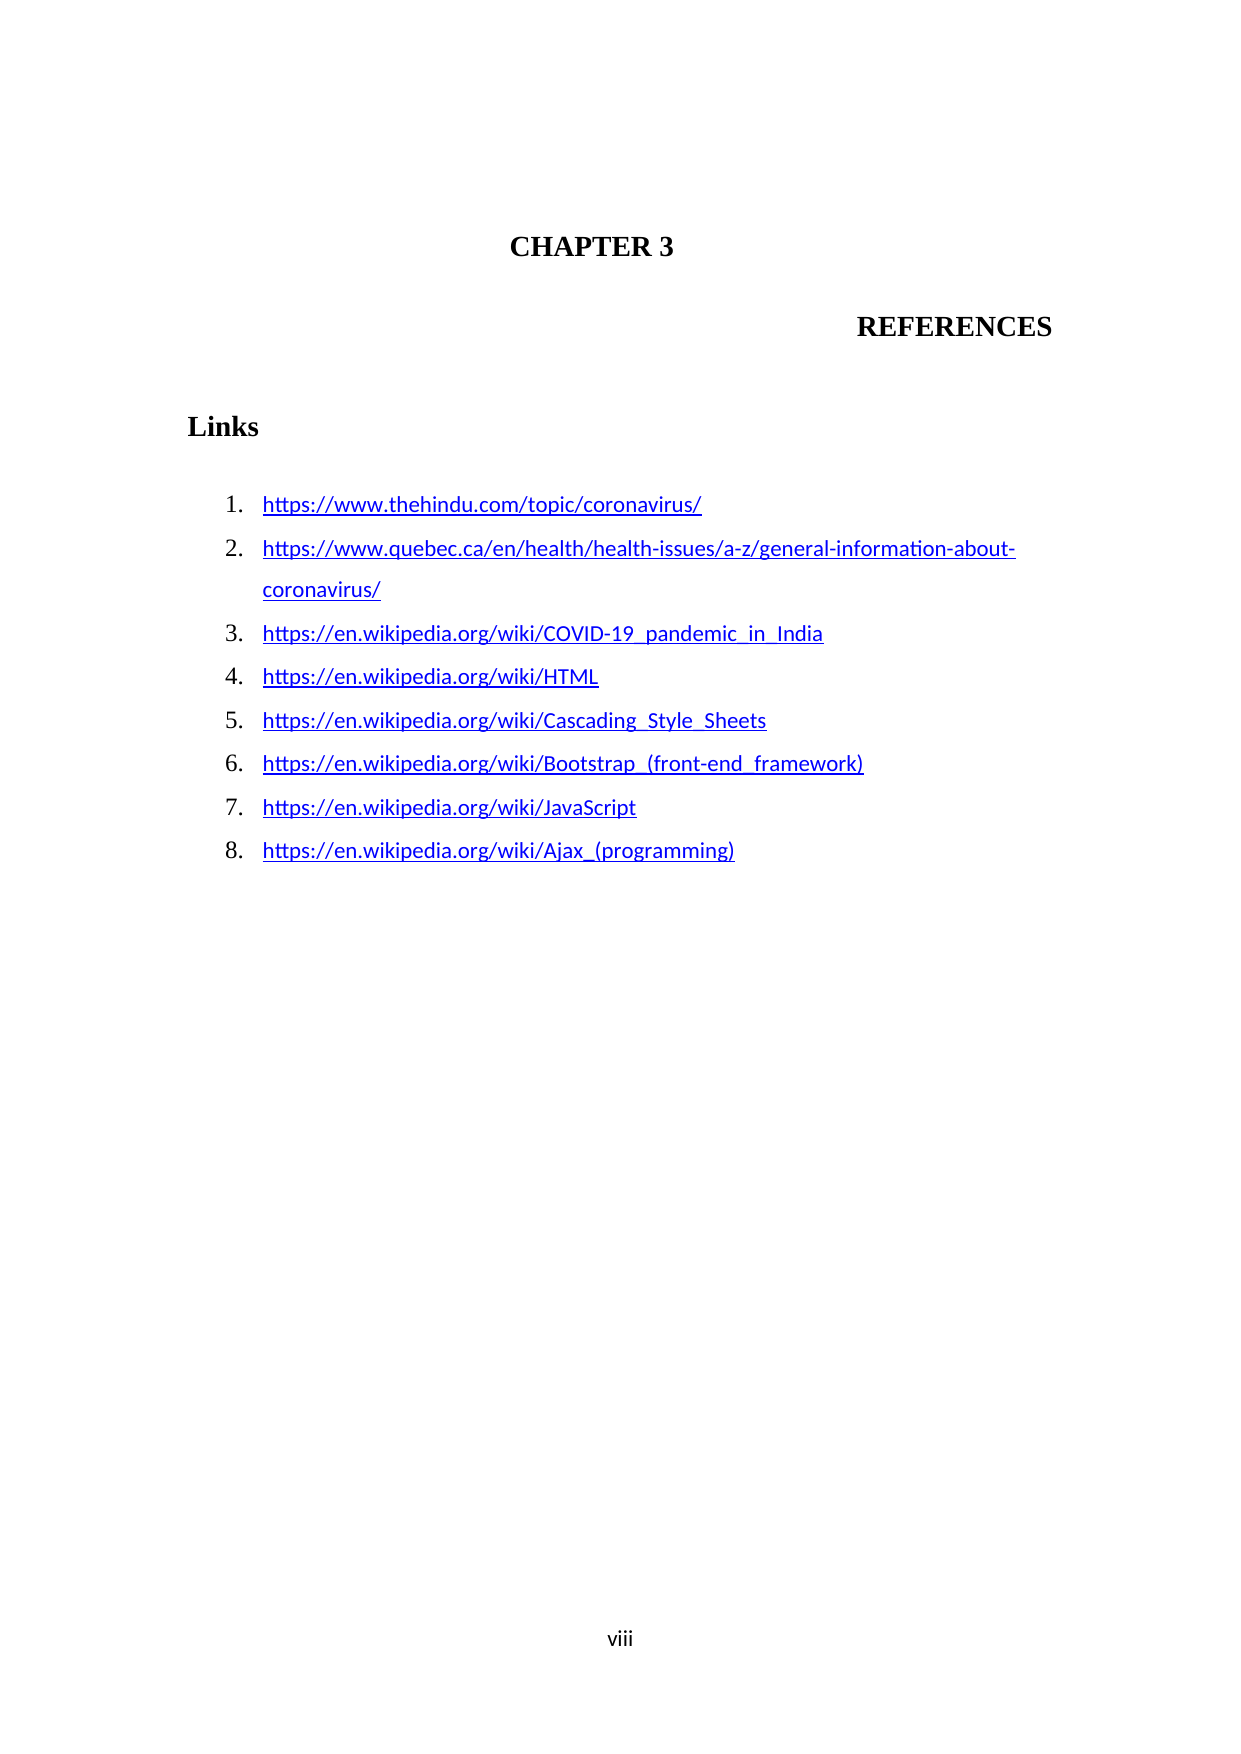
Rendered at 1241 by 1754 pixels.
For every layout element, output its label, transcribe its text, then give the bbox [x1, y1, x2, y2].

list https://www.thehindu.com/topic/coronavirus/ [225, 489, 1053, 518]
text CHAPTER 3 [487, 229, 1053, 263]
list https://en.wikipedia.org/wiki/HTML [225, 661, 1053, 690]
list https://en.wikipedia.org/wiki/Ajax_(programming) [225, 835, 1053, 864]
text REFERENCES Links [187, 309, 1053, 443]
list https://en.wikipedia.org/wiki/JavaScript [225, 792, 1053, 821]
list https://www.quebec.ca/en/health/health-issues/a-z/general-information-about-coronavirus/ [225, 533, 1053, 604]
list https://en.wikipedia.org/wiki/Cascading_Style_Sheets [225, 705, 1053, 734]
list https://en.wikipedia.org/wiki/COVID-19_pandemic_in_India [225, 618, 1053, 647]
list https://en.wikipedia.org/wiki/Bootstrap_(front-end_framework) [225, 748, 1053, 777]
